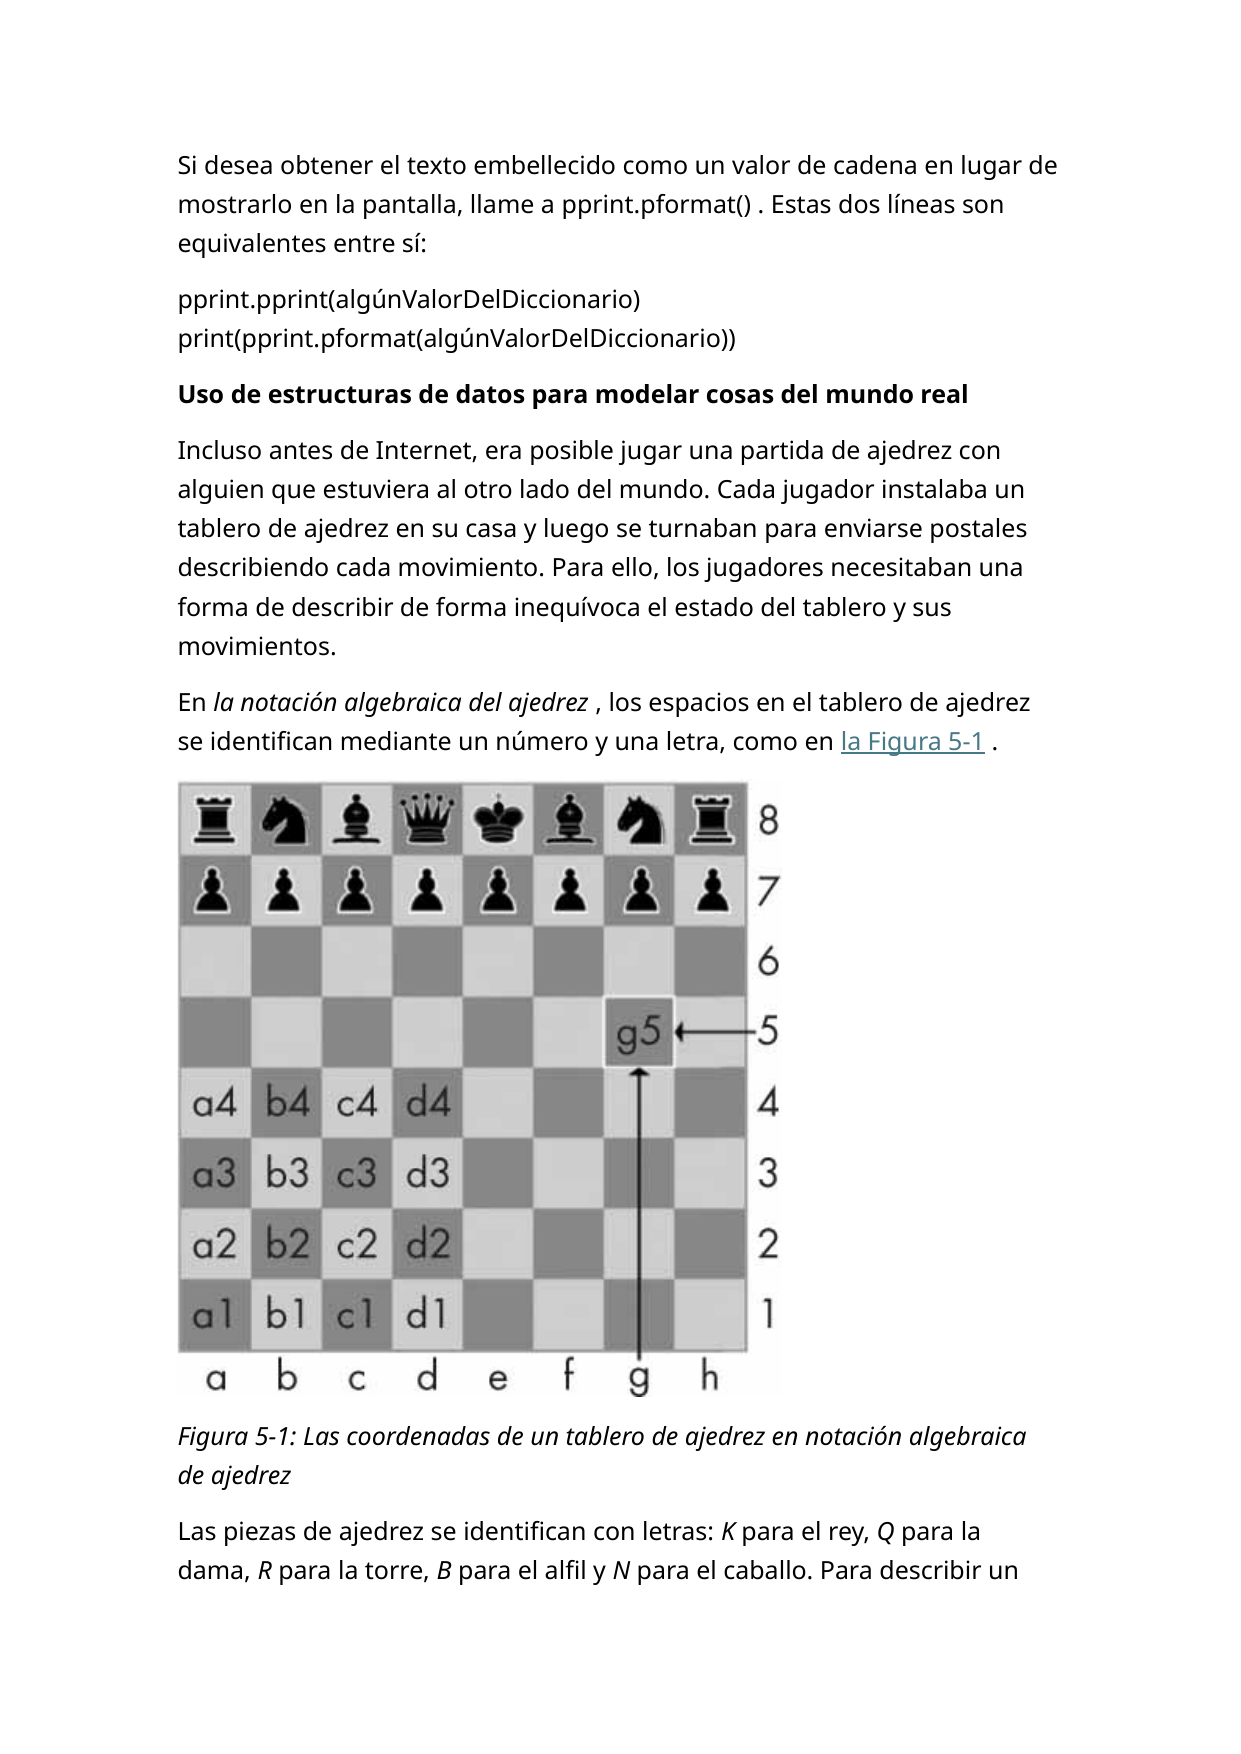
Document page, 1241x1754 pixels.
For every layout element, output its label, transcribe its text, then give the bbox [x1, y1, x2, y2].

text Si desea obtener el texto embellecido como un valor de cadena en lugar de mostrarlo en la pantalla, llame a pprint.pformat() . Estas dos líneas son equivalentes entre sí: [177, 148, 1063, 260]
picture [177, 779, 782, 1397]
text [177, 1513, 1063, 1586]
text Figura 5-1: Las coordenadas de un tablero de ajedrez en notación algebraica de ajedrez [177, 1418, 1063, 1491]
text En la notación algebraica del ajedrez , los espacios en el tablero de ajedrez se identifican mediante un número y una letra, como en la Figura 5-1 . [177, 684, 1063, 757]
text Uso de estructuras de datos para modelar cosas del mundo real [177, 377, 1063, 411]
text Incluso antes de Internet, era posible jugar una partida de ajedrez con alguien que estuviera al otro lado del mundo. Cada jugador instalaba un tablero de ajedrez en su casa y luego se turnaban para enviarse postales describiendo cada movimiento. Para ello, los jugadores necesitaban una forma de describir de forma inequívoca el estado del tablero y sus movimientos. [177, 433, 1063, 662]
text pprint.pprint(algúnValorDelDiccionario) print(pprint.pformat(algúnValorDelDiccionario)) [177, 282, 1063, 355]
